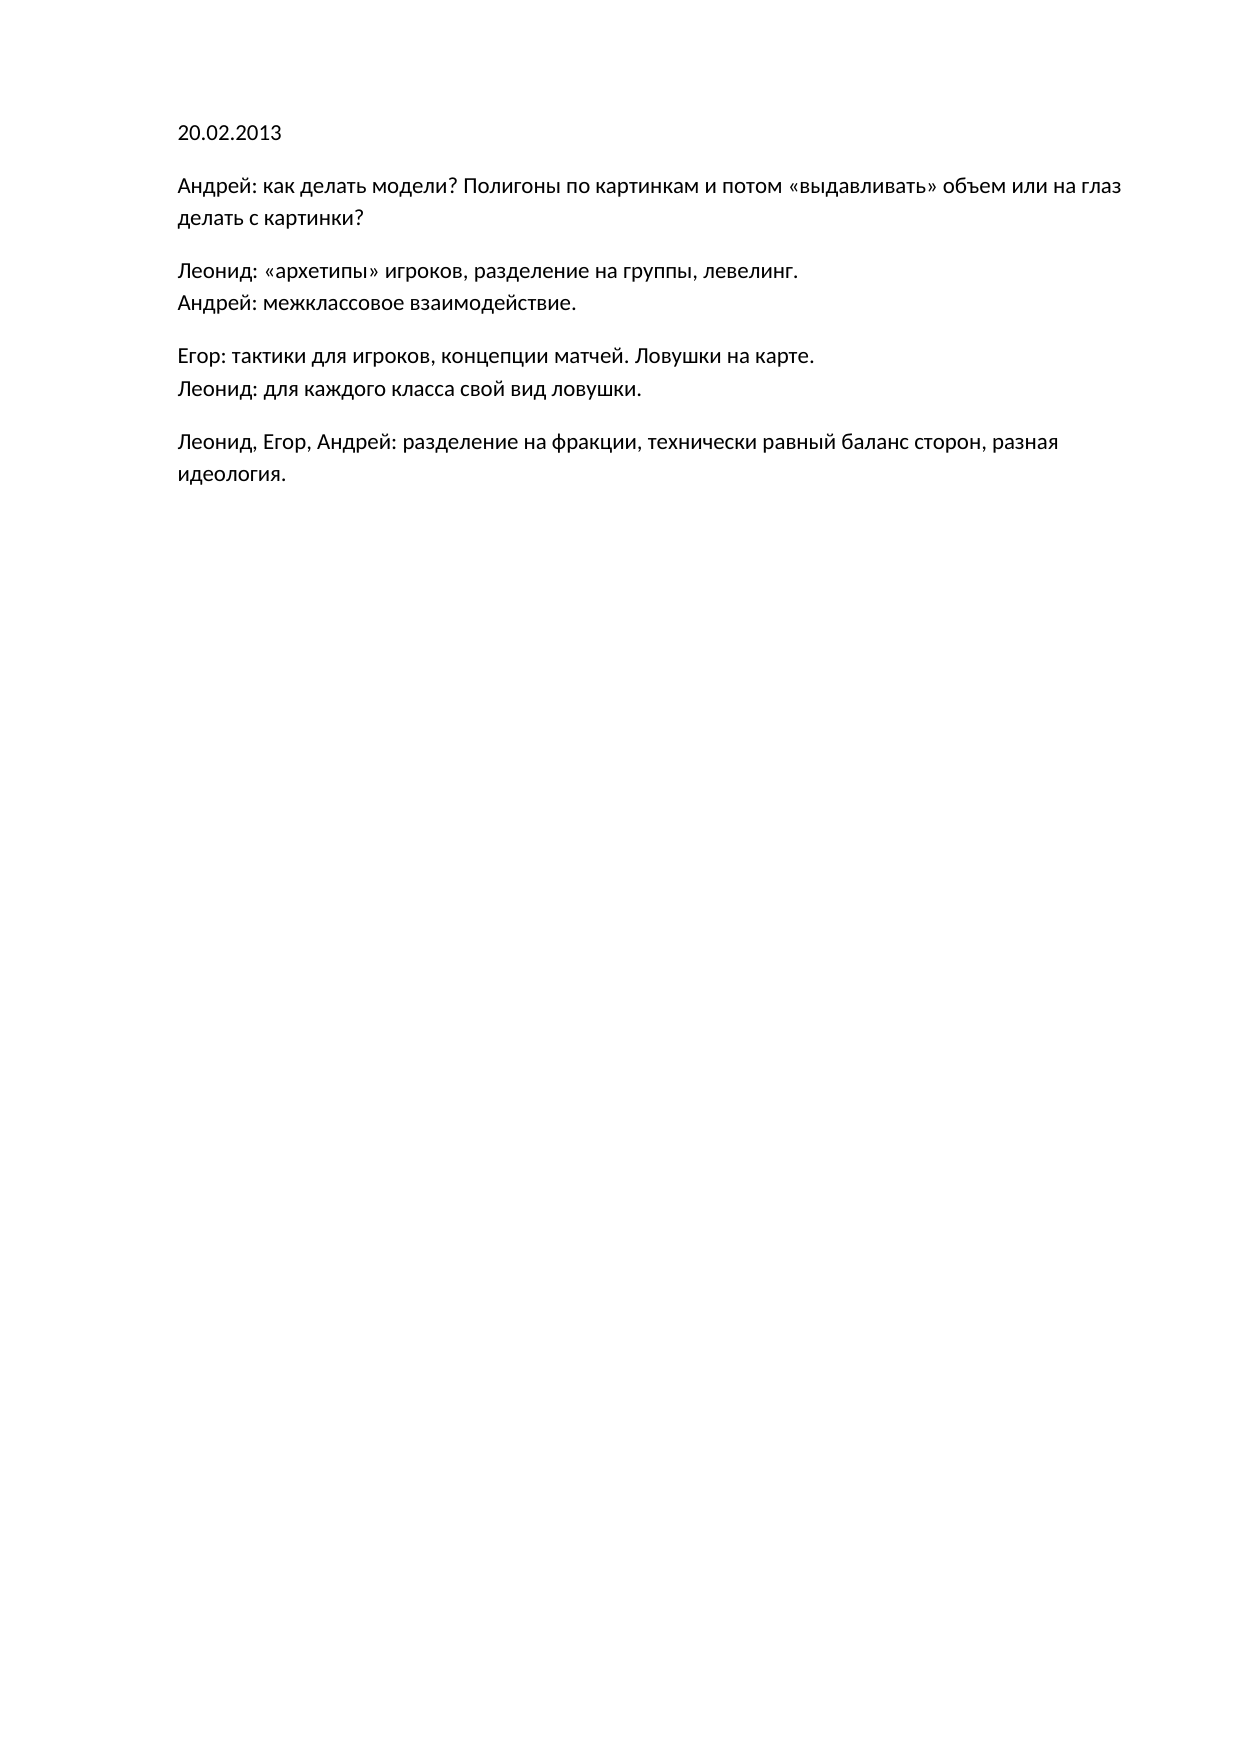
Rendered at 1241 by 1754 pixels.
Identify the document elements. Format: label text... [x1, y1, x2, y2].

text Леонид, Егор, Андрей: разделение на фракции, технически равный баланс сторон, разная идеология. [177, 427, 1152, 487]
text Леонид: «архетипы» игроков, разделение на группы, левелинг. Андрей: межклассовое взаимодействие. [177, 256, 1152, 317]
text 20.02.2013 [177, 118, 1152, 146]
text Егор: тактики для игроков, концепции матчей. Ловушки на карте. Леонид: для каждого класса свой вид ловушки. [177, 342, 1152, 402]
text Андрей: как делать модели? Полигоны по картинкам и потом «выдавливать» объем или на глаз делать с картинки? [177, 171, 1152, 231]
